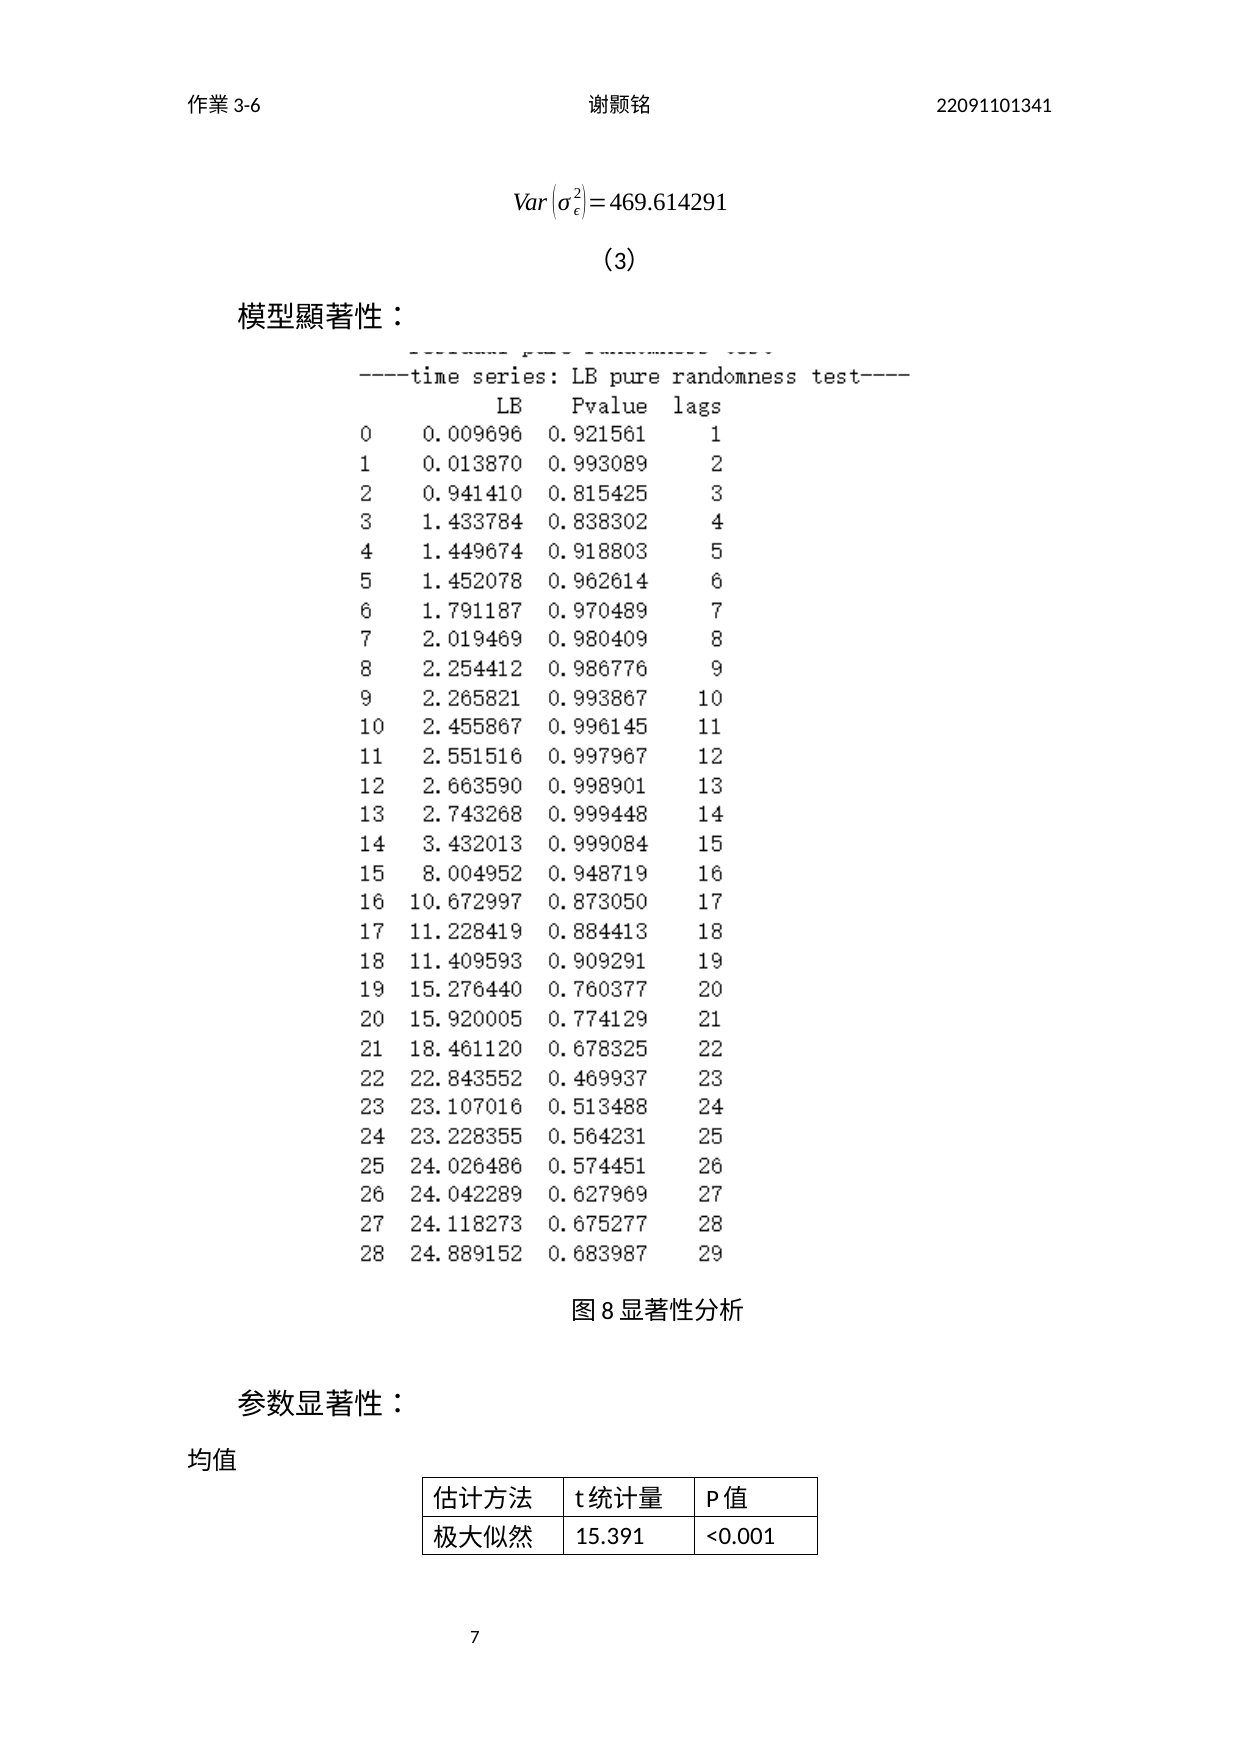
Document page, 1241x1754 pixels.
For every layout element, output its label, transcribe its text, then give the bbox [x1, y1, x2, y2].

table_header t统计量 [564, 1478, 694, 1516]
text （3） [187, 239, 1053, 277]
text 模型顯著性： [237, 277, 1053, 352]
table_cell 极大似然 [423, 1517, 563, 1554]
picture [313, 352, 927, 1277]
text 均值 [187, 1439, 1053, 1477]
table_header P值 [695, 1478, 817, 1516]
table_header 估计方法 [423, 1478, 563, 1516]
text 参数显著性： [237, 1364, 1053, 1439]
list 图8显著性分析 [262, 1289, 1053, 1327]
table_cell <0.001 [695, 1517, 817, 1554]
table_cell 15.391 [564, 1517, 694, 1554]
